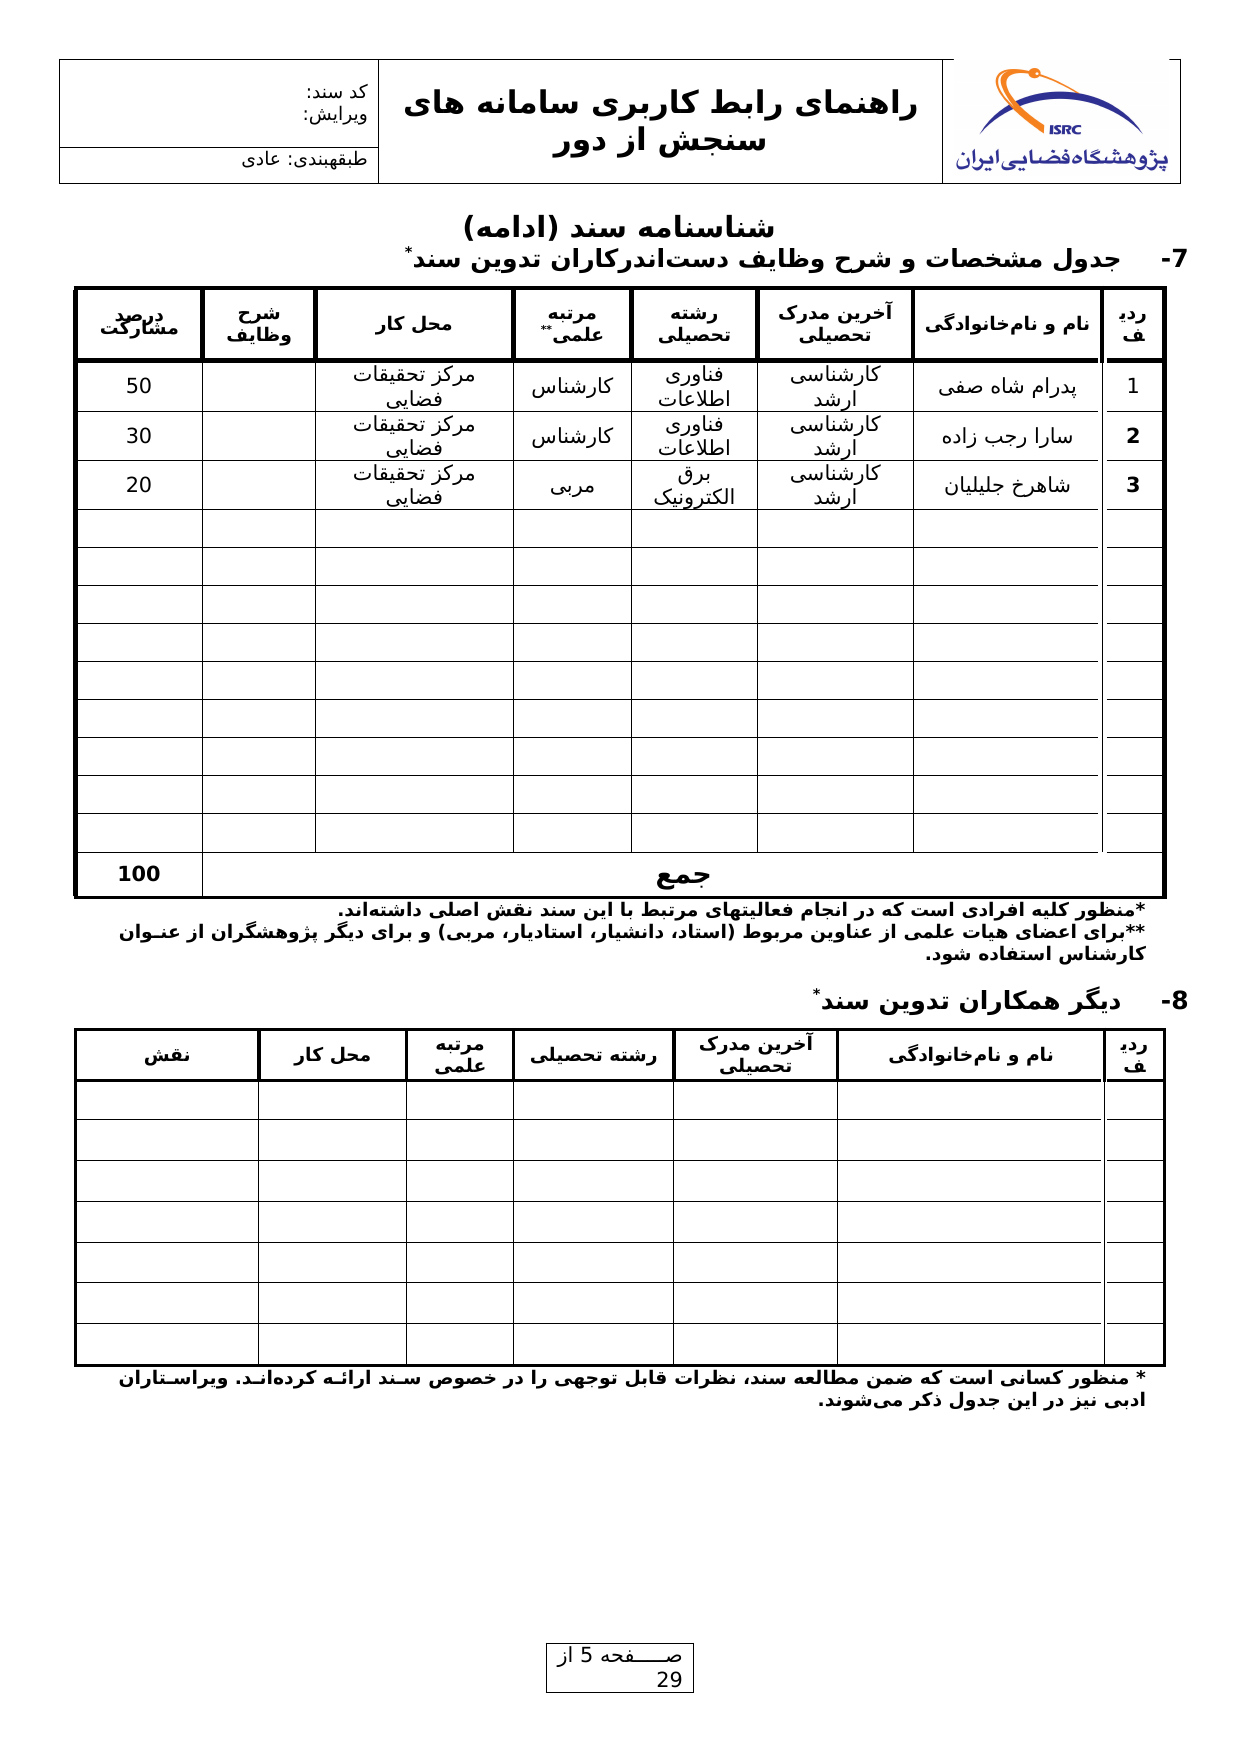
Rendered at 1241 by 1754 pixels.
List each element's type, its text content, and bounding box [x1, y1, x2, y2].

table_cell [1103, 585, 1162, 623]
table_cell [514, 624, 631, 661]
table_cell [1103, 661, 1162, 699]
table_cell [758, 776, 913, 813]
table_cell 1 [1103, 358, 1162, 411]
table_cell [914, 813, 1102, 851]
table_cell [632, 624, 757, 661]
table_cell [259, 1283, 406, 1323]
table_cell [78, 548, 202, 585]
table_cell [632, 510, 757, 547]
table_cell [78, 776, 202, 813]
table_cell [914, 775, 1102, 813]
table_cell [1103, 775, 1162, 813]
table_cell [758, 700, 913, 737]
table_cell [914, 623, 1102, 661]
table_cell [514, 738, 631, 775]
table_cell [758, 662, 913, 699]
table_cell کارشناسی ارشد [758, 363, 913, 411]
table_cell [838, 1079, 1104, 1119]
table_cell [1105, 1160, 1163, 1201]
table_cell [1103, 509, 1162, 547]
table_cell فناوری اطلاعات [632, 363, 757, 411]
table_cell [674, 1324, 837, 1364]
table_cell [514, 1283, 673, 1323]
table_cell برق الکترونیک [632, 461, 757, 509]
table_cell [674, 1120, 837, 1160]
table_cell [78, 624, 202, 661]
table_cell فناوری اطلاعات [632, 412, 757, 460]
table_cell [838, 1201, 1104, 1242]
table_header رديف [1104, 290, 1162, 358]
table_cell [838, 1160, 1104, 1201]
table_cell [514, 776, 631, 813]
table_cell 100 [78, 853, 202, 896]
table_cell [632, 586, 757, 623]
table_cell [1103, 547, 1162, 585]
table_cell 2 [1103, 411, 1162, 460]
table_cell سارا رجب زاده [914, 411, 1102, 460]
table_cell [674, 1243, 837, 1282]
table_cell [78, 662, 202, 699]
table_cell [758, 510, 913, 547]
table_cell [77, 1202, 258, 1242]
picture [953, 59, 1170, 176]
table_cell [514, 700, 631, 737]
table_cell [632, 700, 757, 737]
table_cell جمع [203, 851, 1162, 896]
table_cell [77, 1082, 258, 1119]
table_cell [514, 1243, 673, 1282]
table_cell [407, 1120, 513, 1160]
table_cell [407, 1161, 513, 1201]
table_cell [514, 1202, 673, 1242]
table_cell [203, 738, 315, 775]
table_cell [316, 814, 513, 851]
table_header شرح وظایف [205, 290, 313, 358]
list جدول مشخصات و شرح وظایف دست‌اندرکاران تدوین سند* [118, 244, 1161, 273]
table_cell [407, 1082, 513, 1119]
table_cell [514, 586, 631, 623]
table_cell شاهرخ جلیلیان [914, 460, 1102, 509]
table_cell [838, 1323, 1104, 1364]
table_cell [632, 814, 757, 851]
list شناسنامه سند (ادامه) [118, 210, 1120, 244]
table_cell مرکز تحقیقات فضایی [316, 363, 513, 411]
table_header نام و نام‌خانوادگی [839, 1031, 1103, 1079]
table_cell [674, 1082, 837, 1119]
table_cell [674, 1161, 837, 1201]
table_cell [78, 814, 202, 851]
table_cell [1105, 1079, 1163, 1119]
table_cell مرکز تحقیقات فضایی [316, 461, 513, 509]
table_cell [1103, 813, 1162, 851]
table_cell [514, 1082, 673, 1119]
list *منظور کلیه افرادی است که در انجام فعالیت‏های مرتبط با این سند نقش اصلی داشته‌اند. [118, 899, 1146, 921]
table_cell [914, 661, 1102, 699]
table_cell [203, 363, 315, 411]
table_cell [78, 700, 202, 737]
table_header درصد مشارکت [78, 290, 200, 358]
table_cell [914, 547, 1102, 585]
table_cell کارشناسی ارشد [758, 412, 913, 460]
table_cell [77, 1283, 258, 1323]
table_cell [838, 1282, 1104, 1323]
table_cell [674, 1202, 837, 1242]
table_header رديف [1106, 1031, 1163, 1079]
table_header مرتبه علمی [408, 1031, 512, 1079]
table_cell پدرام شاه صفی [914, 358, 1102, 411]
table_cell [203, 662, 315, 699]
table_cell [514, 1324, 673, 1364]
table_cell [632, 738, 757, 775]
table_cell [203, 586, 315, 623]
table_cell [1105, 1119, 1163, 1160]
table_cell [316, 662, 513, 699]
table_cell [316, 548, 513, 585]
table_header آخرین مدرک تحصیلی [676, 1031, 836, 1079]
table_cell [259, 1120, 406, 1160]
table_cell [77, 1324, 258, 1364]
table_cell [259, 1161, 406, 1201]
table_cell [514, 662, 631, 699]
table_cell [1105, 1242, 1163, 1282]
table_cell [316, 776, 513, 813]
table_cell [77, 1120, 258, 1160]
table_cell [514, 510, 631, 547]
table_cell [1103, 737, 1162, 775]
table_cell [78, 510, 202, 547]
table_cell [1105, 1201, 1163, 1242]
table_cell [1105, 1282, 1163, 1323]
table_cell [674, 1283, 837, 1323]
table_cell [514, 548, 631, 585]
table_cell [914, 509, 1102, 547]
table_cell [259, 1082, 406, 1119]
list دیگر همکاران تدوین سند* [118, 986, 1161, 1015]
table_cell [259, 1202, 406, 1242]
list * منظور کسانی است که ضمن مطالعه سند، نظرات قابل توجهی را در خصوص سند ارائه کرده‌اند. ویراستاران ادبی نیز در این جدول ذکر می‌شوند. [118, 1367, 1146, 1411]
table_header محل کار [261, 1031, 405, 1079]
table_header آخرین مدرک تحصیلی [760, 290, 911, 358]
table_cell [632, 548, 757, 585]
table_cell 50 [78, 363, 202, 411]
table_cell [758, 586, 913, 623]
table_cell [407, 1243, 513, 1282]
table_cell [632, 662, 757, 699]
table_cell [203, 700, 315, 737]
table_cell [914, 585, 1102, 623]
table_cell [914, 699, 1102, 737]
table_header رشته تحصیلی [634, 290, 755, 358]
table_cell 20 [78, 461, 202, 509]
list **برای اعضای هیات علمی از عناوین مربوط (استاد، دانشیار، استادیار، مربی) و برای دیگر پژوهشگران از عنوان کارشناس استفاده شود. [118, 921, 1146, 964]
table_cell 30 [78, 412, 202, 460]
table_cell [407, 1324, 513, 1364]
table_cell [1103, 699, 1162, 737]
table_cell [203, 461, 315, 509]
table_cell [203, 412, 315, 460]
table_cell [758, 738, 913, 775]
table_cell [77, 1161, 258, 1201]
table_cell [1105, 1323, 1163, 1364]
table_cell مرکز تحقیقات فضایی [316, 412, 513, 460]
table_cell [259, 1243, 406, 1282]
table_cell [316, 700, 513, 737]
table_cell کارشناس [514, 363, 631, 411]
table_header رشته تحصیلی [515, 1031, 672, 1079]
table_cell 3 [1103, 460, 1162, 509]
table_cell [78, 738, 202, 775]
table_cell [316, 738, 513, 775]
table_cell [259, 1324, 406, 1364]
table_header نقش [77, 1031, 257, 1079]
table_cell [203, 776, 315, 813]
table_cell [838, 1242, 1104, 1282]
table_cell [758, 814, 913, 851]
table_cell [78, 586, 202, 623]
table_cell [514, 1120, 673, 1160]
table_cell [632, 776, 757, 813]
table_cell [838, 1119, 1104, 1160]
table_cell [758, 548, 913, 585]
table_cell [203, 548, 315, 585]
table_cell [203, 510, 315, 547]
table_header نام و نام‌خانوادگی [915, 290, 1100, 358]
table_header محل کار [318, 290, 511, 358]
table_cell کارشناسی ارشد [758, 461, 913, 509]
table_cell [514, 814, 631, 851]
table_cell [316, 586, 513, 623]
table_cell [407, 1283, 513, 1323]
table_cell [407, 1202, 513, 1242]
table_header مرتبه علمی** [516, 290, 629, 358]
table_cell [758, 624, 913, 661]
table_cell [316, 624, 513, 661]
table_cell [203, 814, 315, 851]
table_cell [914, 737, 1102, 775]
table_cell کارشناس [514, 412, 631, 460]
table_cell [77, 1243, 258, 1282]
table_cell [1103, 623, 1162, 661]
table_cell [316, 510, 513, 547]
table_cell مربی [514, 461, 631, 509]
table_cell [514, 1161, 673, 1201]
table_cell [203, 624, 315, 661]
